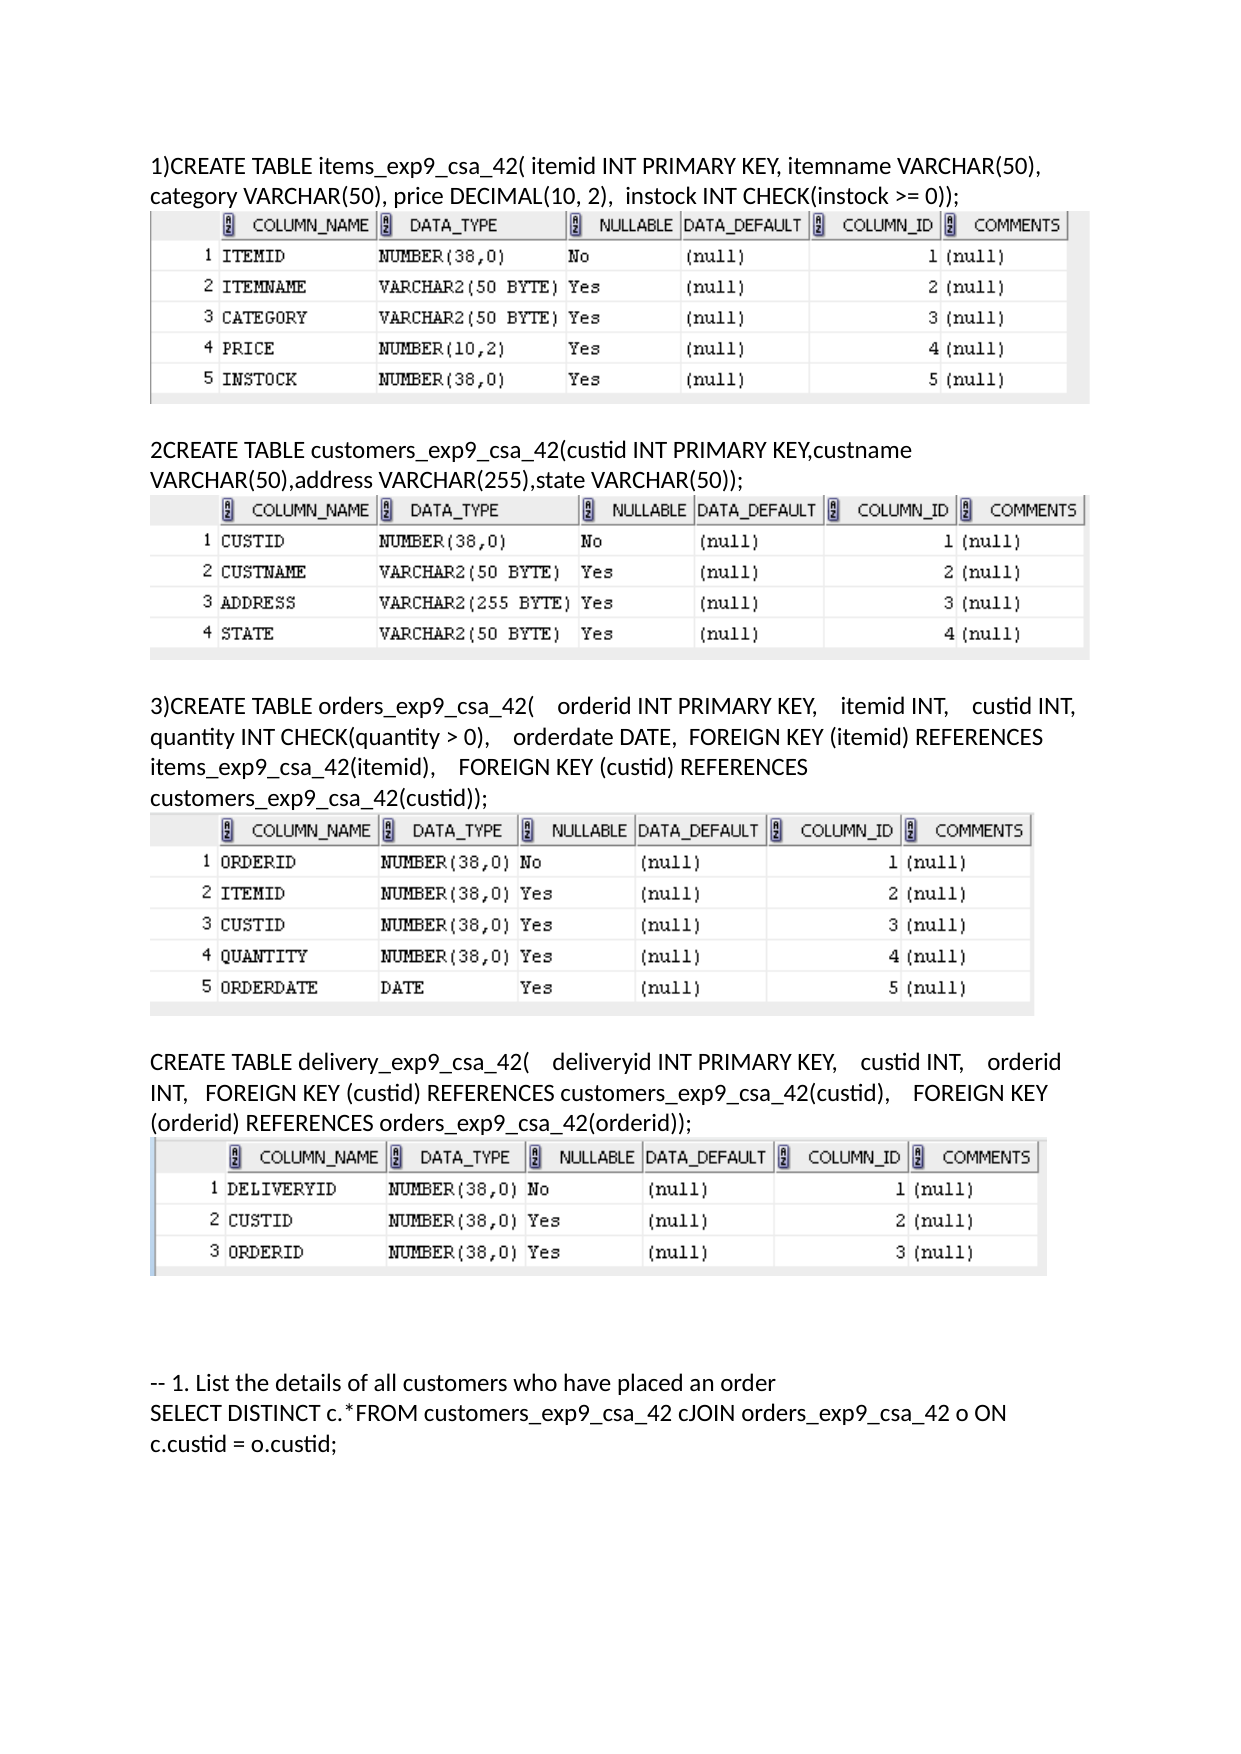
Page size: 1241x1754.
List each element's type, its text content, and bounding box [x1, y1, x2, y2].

text CREATE TABLE delivery_exp9_csa_42( deliveryid INT PRIMARY KEY, custid INT, orderid INT, FOREIGN KEY (custid) REFERENCES customers_exp9_csa_42(custid), FOREIGN KEY (orderid) REFERENCES orders_exp9_csa_42(orderid)); [150, 1046, 1090, 1138]
text 2CREATE TABLE customers_exp9_csa_42(custid INT PRIMARY KEY,custname VARCHAR(50),address VARCHAR(255),state VARCHAR(50)); [150, 434, 1090, 495]
text -- 1. List the details of all customers who have placed an order [150, 1367, 1090, 1397]
text SELECT DISTINCT c.*FROM customers_exp9_csa_42 cJOIN orders_exp9_csa_42 o ON c.custid = o.custid; [150, 1397, 1090, 1458]
text 3)CREATE TABLE orders_exp9_csa_42( orderid INT PRIMARY KEY, itemid INT, custid INT, quantity INT CHECK(quantity > 0), orderdate DATE, FOREIGN KEY (itemid) REFERENCES items_exp9_csa_42(itemid), FOREIGN KEY (custid) REFERENCES customers_exp9_csa_42(custid)); [150, 690, 1090, 812]
text 1)CREATE TABLE items_exp9_csa_42( itemid INT PRIMARY KEY, itemname VARCHAR(50), category VARCHAR(50), price DECIMAL(10, 2), instock INT CHECK(instock >= 0)); [150, 150, 1090, 211]
